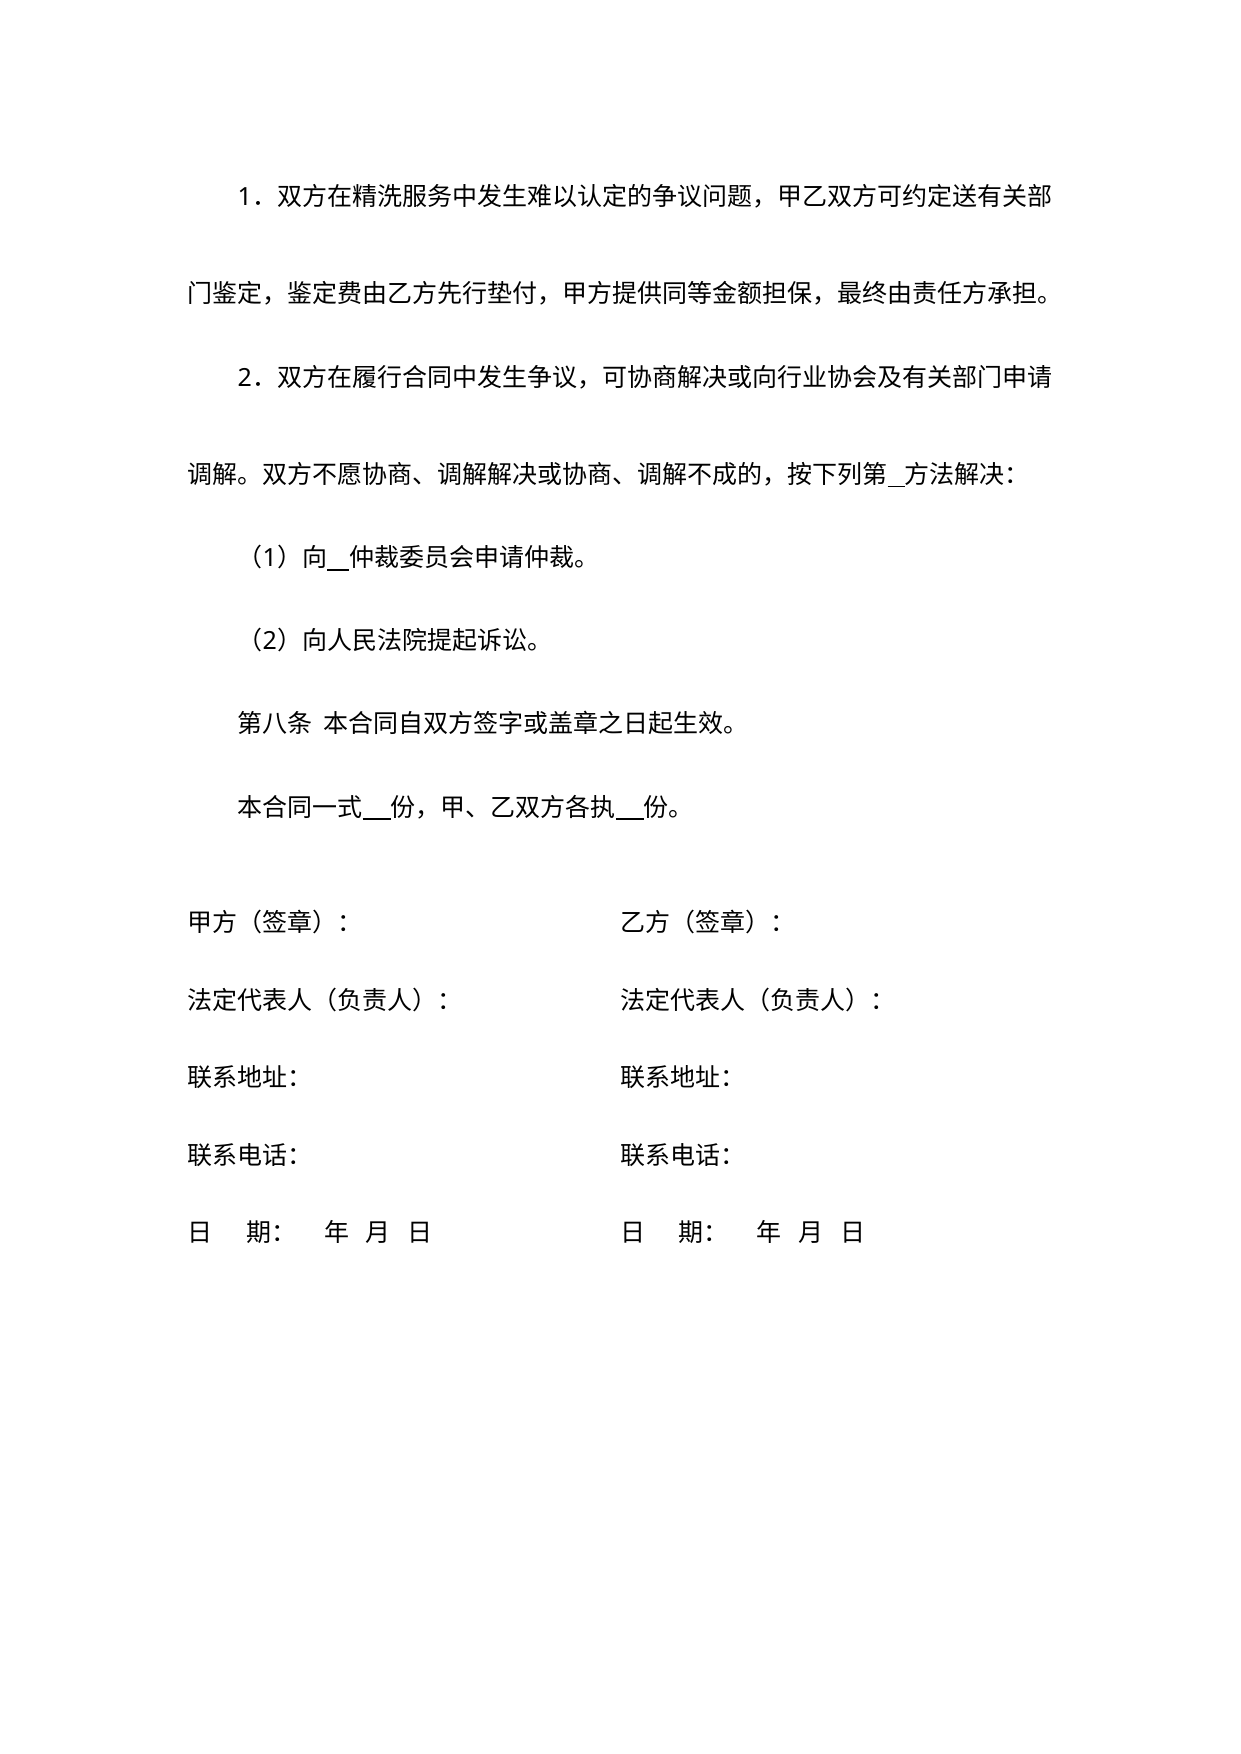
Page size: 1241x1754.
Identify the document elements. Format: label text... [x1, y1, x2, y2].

text 2．双方在履行合同中发生争议，可协商解决或向行业协会及有关部门申请调解。双方不愿协商、调解解决或协商、调解不成的，按下列第 方法解决： [187, 343, 1053, 505]
text 本合同一式 份，甲、乙双方各执 份。 [187, 773, 1053, 838]
text 1．双方在精洗服务中发生难以认定的争议问题，甲乙双方可约定送有关部门鉴定，鉴定费由乙方先行垫付，甲方提供同等金额担保，最终由责任方承担。 [187, 162, 1053, 324]
table_cell 法定代表人（负责人）： [176, 966, 609, 1043]
table_cell 法定代表人（负责人）： [609, 966, 1041, 1043]
text 第八条 本合同自双方签字或盖章之日起生效。 [187, 689, 1053, 754]
table_cell 联系电话： [609, 1121, 1041, 1198]
text （2）向人民法院提起诉讼。 [187, 606, 1053, 671]
table_cell 日 期： 年 月 日 [609, 1198, 1041, 1276]
table_cell 日 期： 年 月 日 [176, 1198, 609, 1276]
table_cell 联系地址： [609, 1043, 1041, 1121]
table_header 乙方（签章）： [609, 888, 1041, 966]
table_cell 联系地址： [176, 1043, 609, 1121]
table_header 甲方（签章）： [176, 888, 609, 966]
table_cell 联系电话： [176, 1121, 609, 1198]
text （1）向 仲裁委员会申请仲裁。 [187, 523, 1053, 588]
